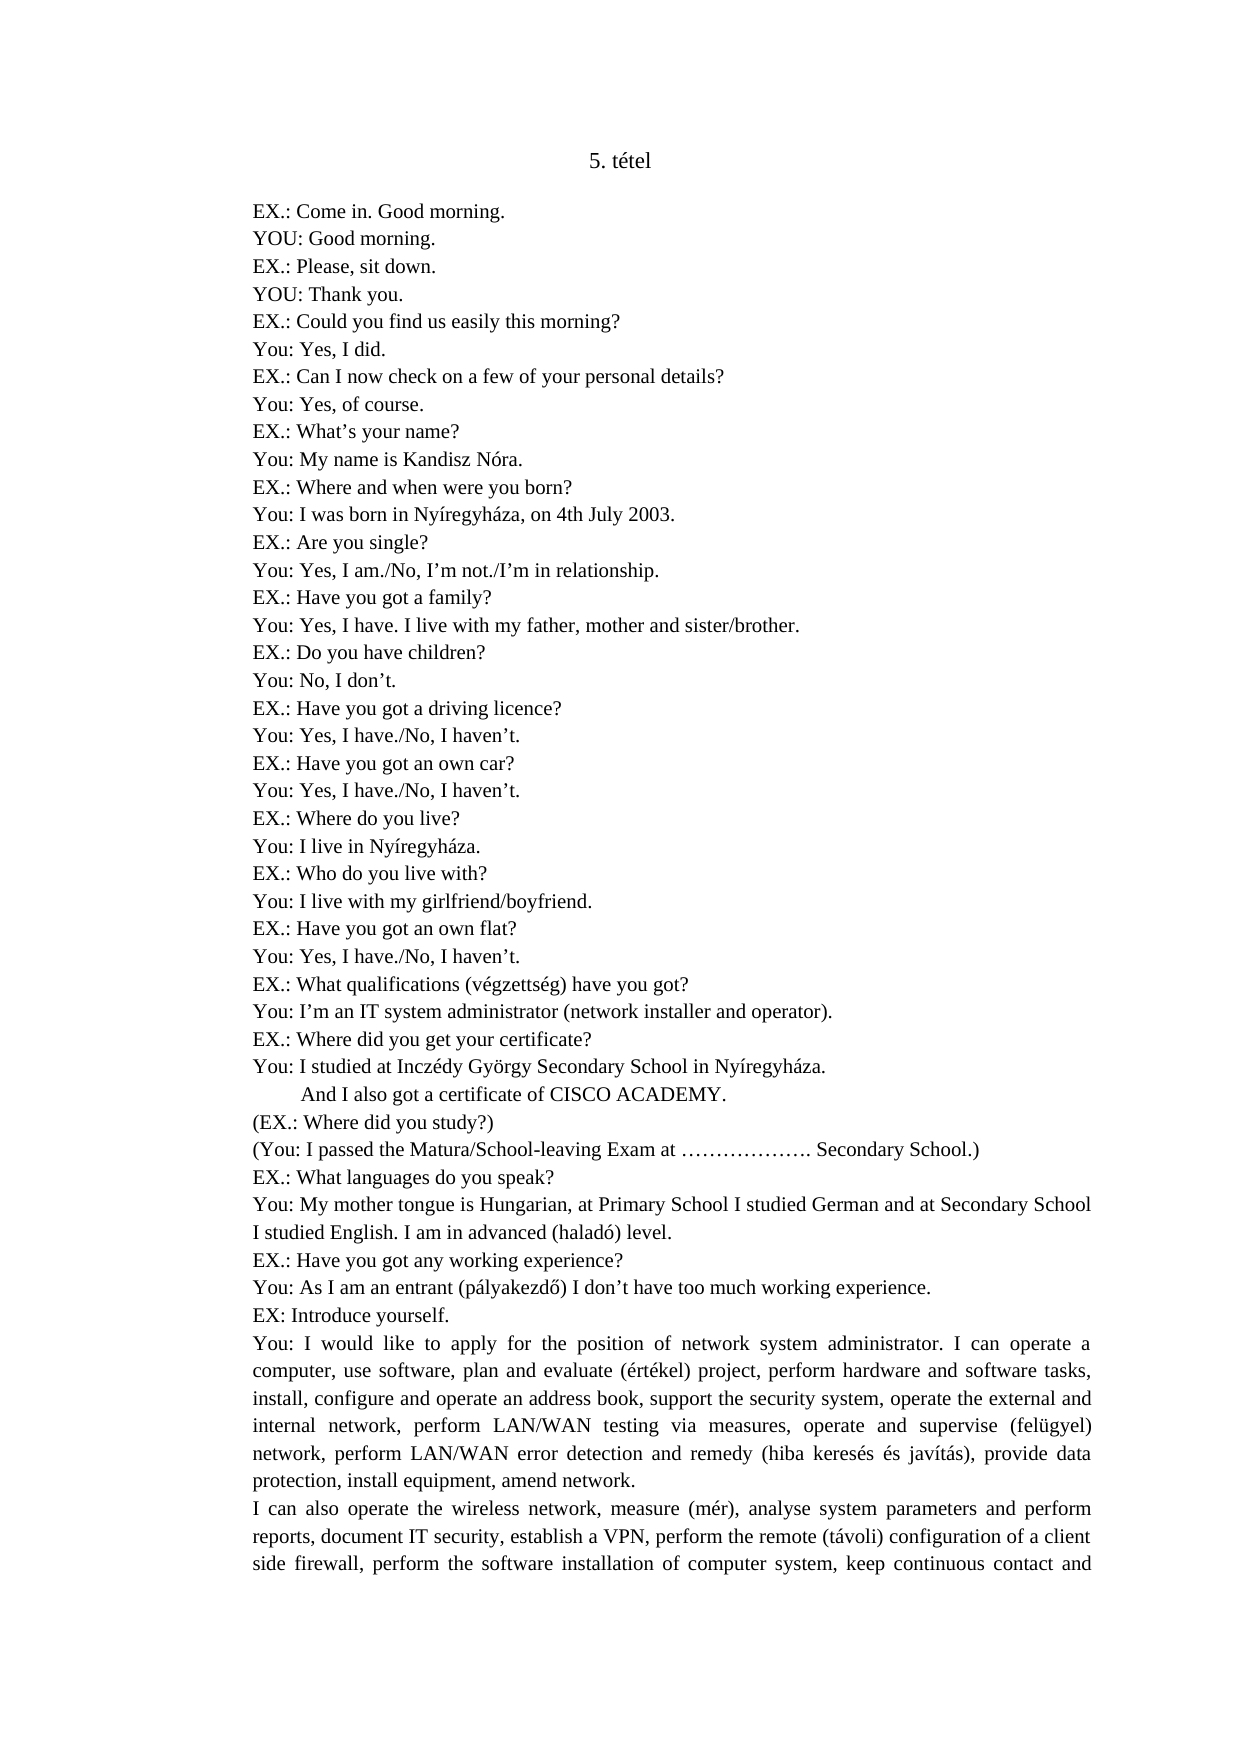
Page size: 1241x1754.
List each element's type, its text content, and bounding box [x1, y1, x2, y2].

text 5. tétel [148, 148, 1093, 174]
list You: My mother tongue is Hungarian, at Primary School I studied German and at Secondary School I studied English. I am in advanced (haladó) level. [252, 1192, 1093, 1244]
list You: Yes, I am./No, I’m not./I’m in relationship. [252, 557, 1093, 582]
list EX.: Come in. Good morning. [252, 199, 1093, 223]
list You: Yes, I have./No, I haven’t. [252, 778, 1093, 802]
list EX.: What qualifications (végzettség) have you got? [252, 972, 1093, 996]
list EX.: Where and when were you born? [252, 475, 1093, 499]
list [252, 1496, 1093, 1575]
list And I also got a certificate of CISCO ACADEMY. [252, 1082, 1093, 1106]
list You: I studied at Inczédy György Secondary School in Nyíregyháza. [252, 1054, 1093, 1078]
list EX.: Have you got an own flat? [252, 916, 1093, 940]
list You: Yes, I have./No, I haven’t. [252, 944, 1093, 968]
list You: I live with my girlfriend/boyfriend. [252, 889, 1093, 913]
list (EX.: Where did you study?) [252, 1109, 1093, 1134]
list You: I live in Nyíregyháza. [252, 833, 1093, 858]
list You: I’m an IT system administrator (network installer and operator). [252, 999, 1093, 1023]
list EX.: Where do you live? [252, 806, 1093, 830]
list YOU: Thank you. [252, 281, 1093, 306]
list EX.: What languages do you speak? [252, 1165, 1093, 1189]
list (You: I passed the Matura/School-leaving Exam at ………………. Secondary School.) [252, 1137, 1093, 1161]
list EX.: Have you got a family? [252, 585, 1093, 609]
list EX.: Who do you live with? [252, 861, 1093, 885]
list EX.: Have you got a driving licence? [252, 696, 1093, 719]
list You: I was born in Nyíregyháza, on 4th July 2003. [252, 502, 1093, 526]
list You: Yes, of course. [252, 392, 1093, 416]
list You: My name is Kandisz Nóra. [252, 447, 1093, 471]
list EX.: Please, sit down. [252, 254, 1093, 278]
list You: Yes, I have. I live with my father, mother and sister/brother. [252, 613, 1093, 637]
list EX.: Have you got an own car? [252, 751, 1093, 775]
list EX.: What’s your name? [252, 419, 1093, 443]
list EX.: Have you got any working experience? [252, 1248, 1093, 1272]
list EX.: Could you find us easily this morning? [252, 309, 1093, 333]
list You: Yes, I did. [252, 337, 1093, 361]
list YOU: Good morning. [252, 226, 1093, 250]
list You: As I am an entrant (pályakezdő) I don’t have too much working experience. [252, 1275, 1093, 1299]
list EX.: Do you have children? [252, 640, 1093, 664]
list You: Yes, I have./No, I haven’t. [252, 723, 1093, 747]
list You: I would like to apply for the position of network system administrator. I can operate a computer, use software, plan and evaluate (értékel) project, perform hardware and software tasks, install, configure and operate an address book, support the security system, operate the external and internal network, perform LAN/WAN testing via measures, operate and supervise (felügyel) network, perform LAN/WAN error detection and remedy (hiba keresés és javítás), provide data protection, install equipment, amend network. [252, 1330, 1093, 1492]
list EX.: Can I now check on a few of your personal details? [252, 364, 1093, 388]
list You: No, I don’t. [252, 668, 1093, 692]
list EX.: Are you single? [252, 530, 1093, 554]
list EX.: Where did you get your certificate? [252, 1027, 1093, 1051]
list EX: Introduce yourself. [252, 1303, 1093, 1327]
